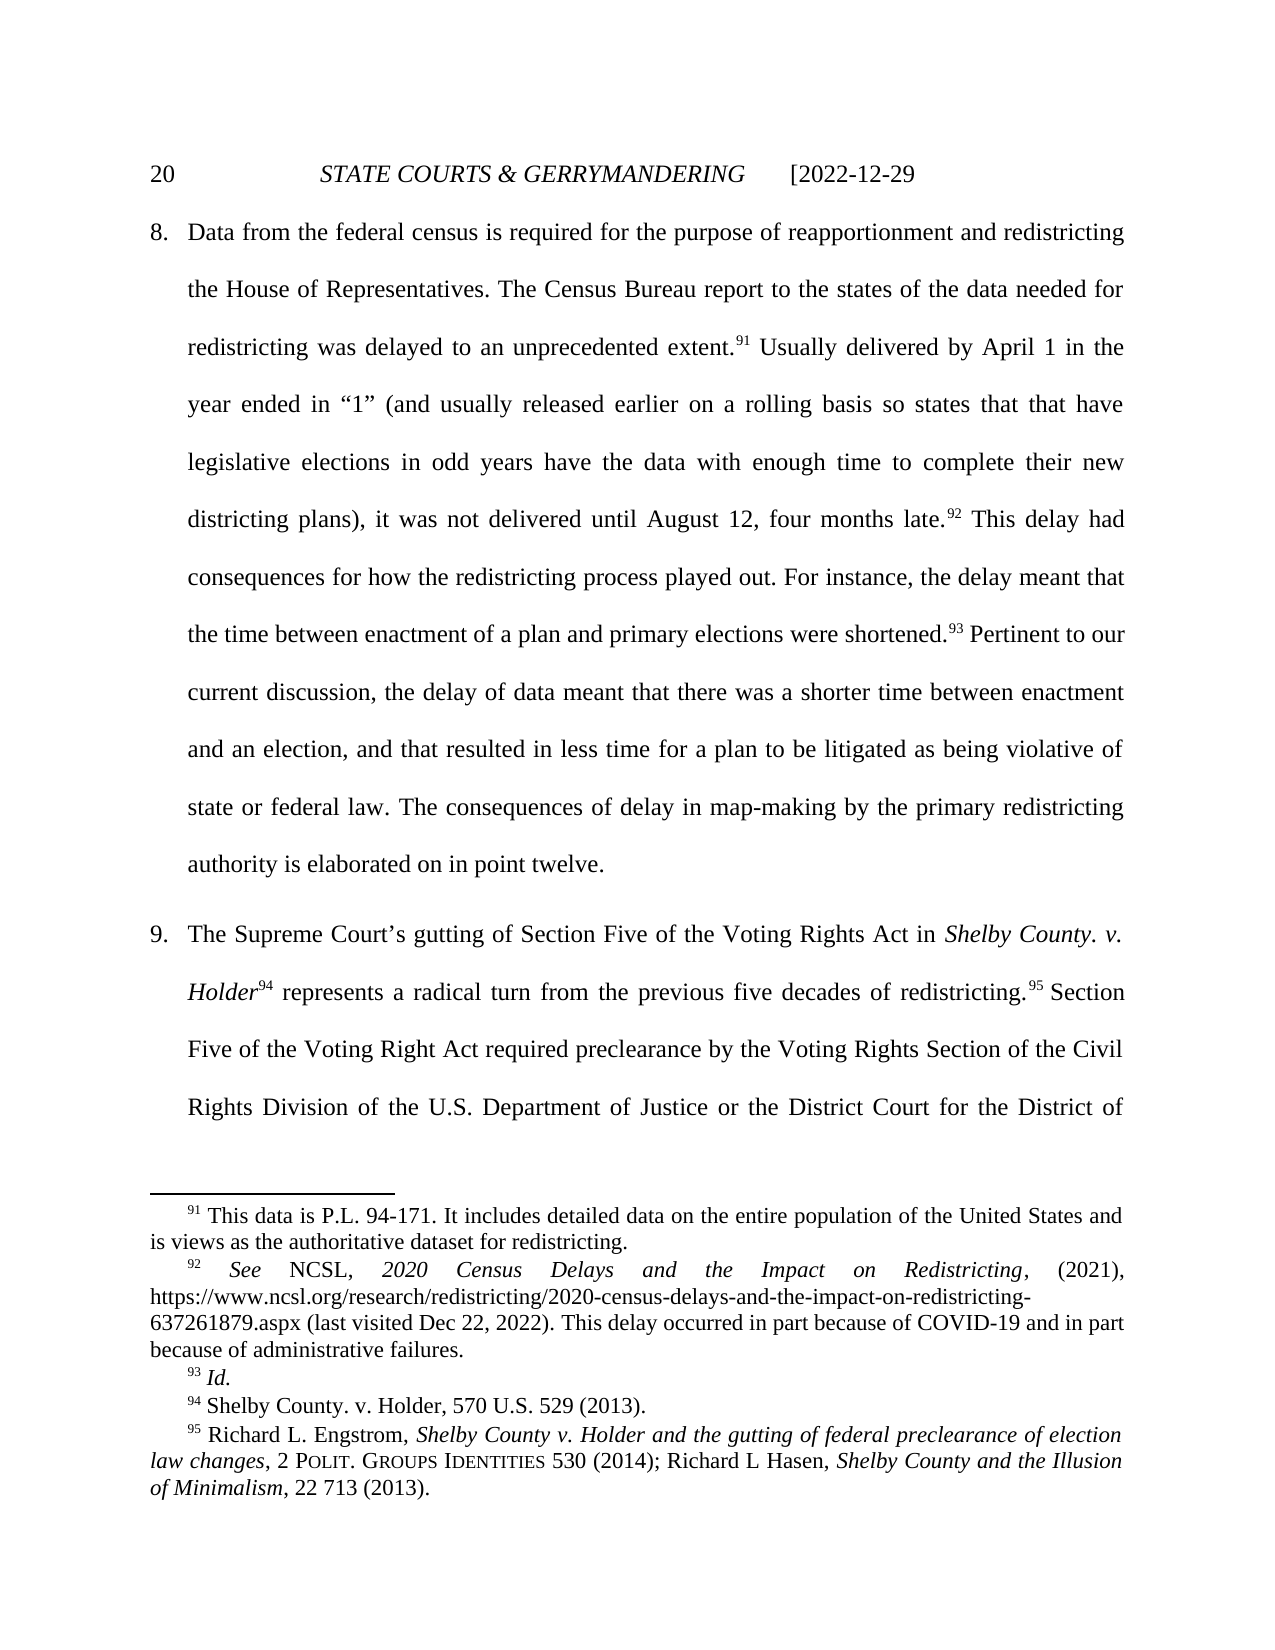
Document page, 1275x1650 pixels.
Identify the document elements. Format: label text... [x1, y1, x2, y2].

list Data from the federal census is required for the purpose of reapportionment and redistricting the House of Representatives. The Census Bureau report to the states of the data needed for redistricting was delayed to an unprecedented extent. Usually delivered by April 1 in the year ended in “1” (and usually released earlier on a rolling basis so states that that have legislative elections in odd years have the data with enough time to complete their new districting plans), it was not delivered until August 12, four months late. This delay had consequences for how the redistricting process played out. For instance, the delay meant that the time between enactment of a plan and primary elections were shortened. Pertinent to our current discussion, the delay of data meant that there was a shorter time between enactment and an election, and that resulted in less time for a plan to be litigated as being violative of state or federal law. The consequences of delay in map-making by the primary redistricting authority is elaborated on in point twelve. [150, 217, 1125, 878]
list The Supreme Court’s gutting of Section Five of the Voting Rights Act in Shelby County. v. Holder represents a radical turn from the previous five decades of redistricting. Section Five of the Voting Right Act required preclearance by the Voting Rights Section of the Civil Rights Division of the U.S. Department of Justice or the District Court for the District of Columbia of any election law changes, including redistricting. The trigger clause for Section Five was held to rely on outdated data (voter turnout by race) to identify which states (or portions of states) would come under preclearance scrutiny. At the time of the 2010 redistricting cycle, Section Five applied to sixteen states in whole or in part – most of the southern states and some other states with substantial minority populations. Now it applies to none. Because of the partisan divisions and polarization in Congress, Section Four (the trigger clause) has not been restored, and the present composition of the U.S. Supreme Court suggests that even if a better designed trigger clause were to be passed by Congress it might not survive Supreme Court review. Without preclearance, states previously covered under Section Five need not submit their plans for approval by the federal government as non-retrogressive. Taking advantage of this new freedom, some previously covered states neglected to draw districts that would have been required by Section Five and failed to draw districts that would be seen as required by Section Two under existing case law. [150, 919, 1125, 1121]
